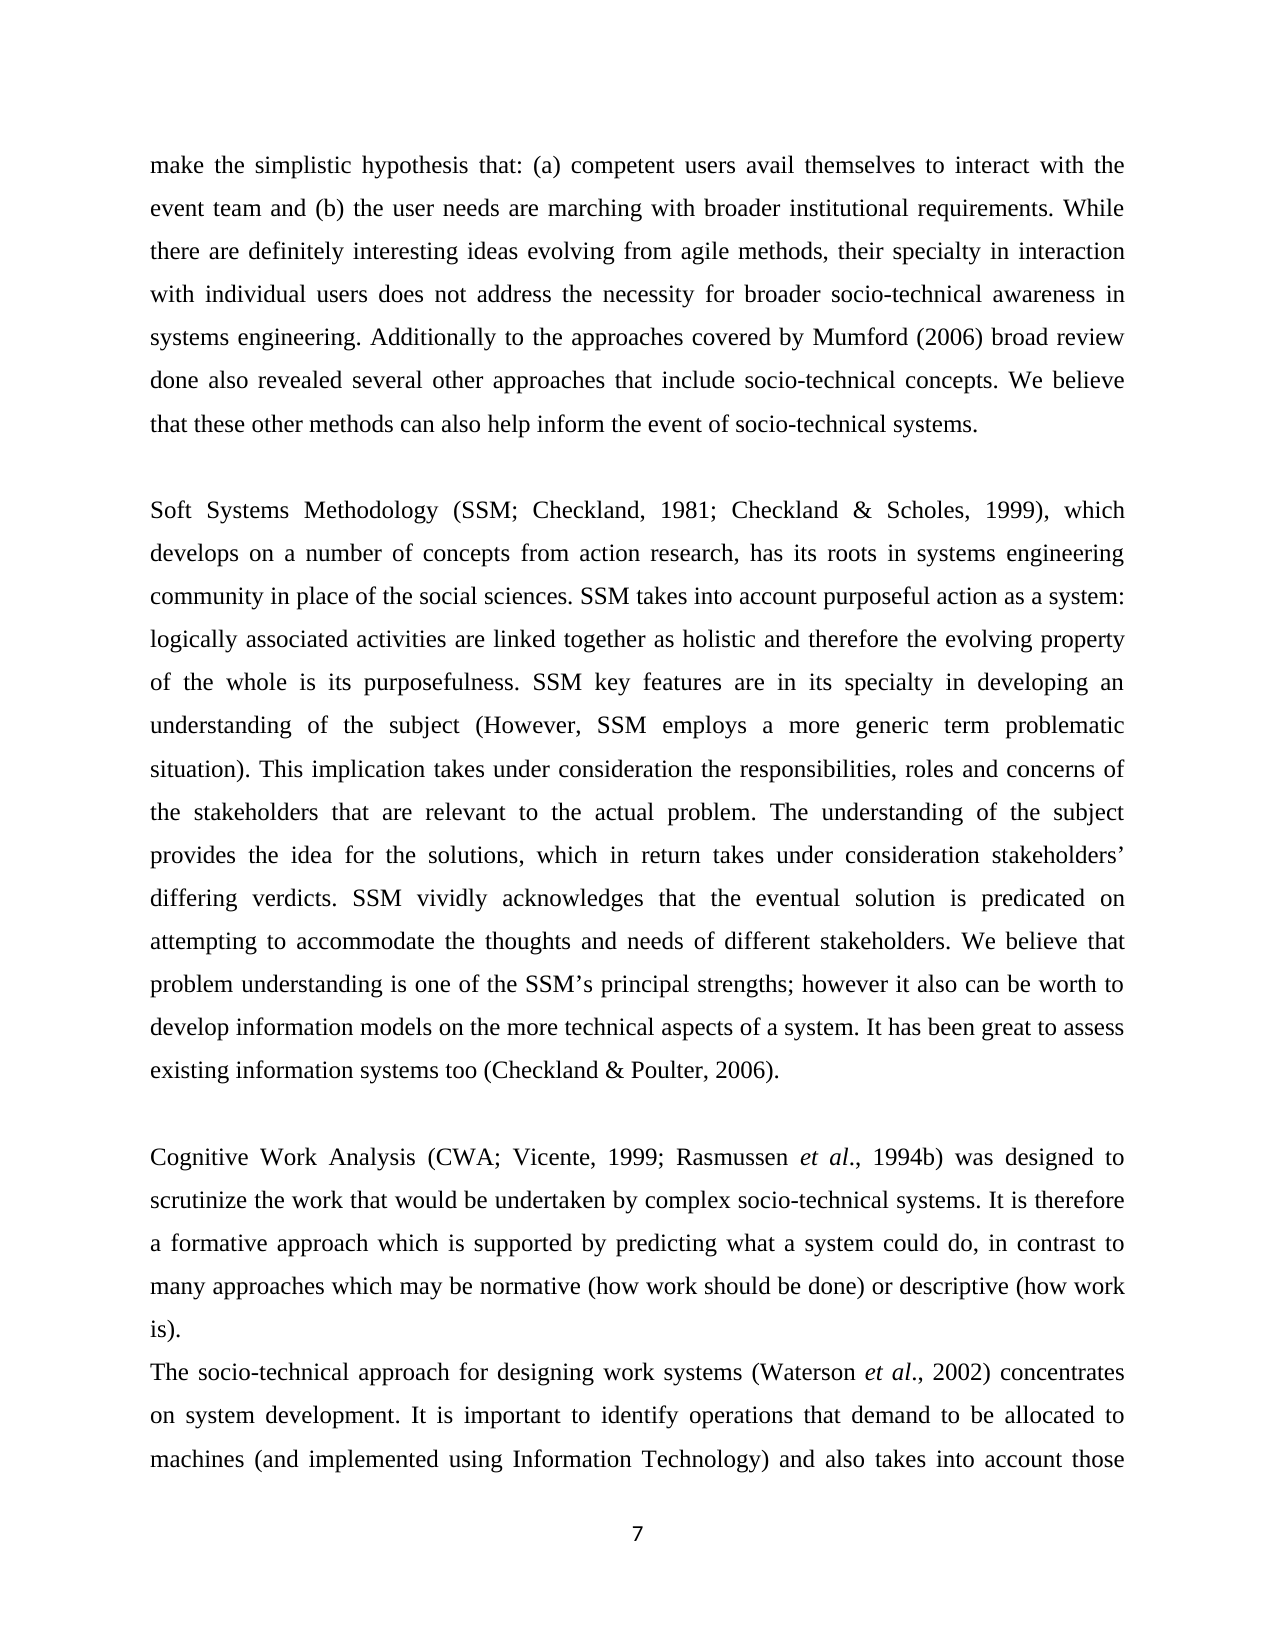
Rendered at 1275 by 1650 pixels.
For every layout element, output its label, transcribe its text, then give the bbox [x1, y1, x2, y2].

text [150, 150, 1125, 437]
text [150, 1099, 1125, 1472]
text Soft Systems Methodology (SSM; Checkland, 1981; Checkland & Scholes, 1999), which develops on a number of concepts from action research, has its roots in systems engineering community in place of the social sciences. SSM takes into account purposeful action as a system: logically associated activities are linked together as holistic and therefore the evolving property of the whole is its purposefulness. SSM key features are in its specialty in developing an understanding of the subject (However, SSM employs a more generic term problematic situation). This implication takes under consideration the responsibilities, roles and concerns of the stakeholders that are relevant to the actual problem. The understanding of the subject provides the idea for the solutions, which in return takes under consideration stakeholders’ differing verdicts. SSM vividly acknowledges that the eventual solution is predicated on attempting to accommodate the thoughts and needs of different stakeholders. We believe that problem understanding is one of the SSM’s principal strengths; however it also can be worth to develop information models on the more technical aspects of a system. It has been great to assess existing information systems too (Checkland & Poulter, 2006). [150, 452, 1125, 1084]
